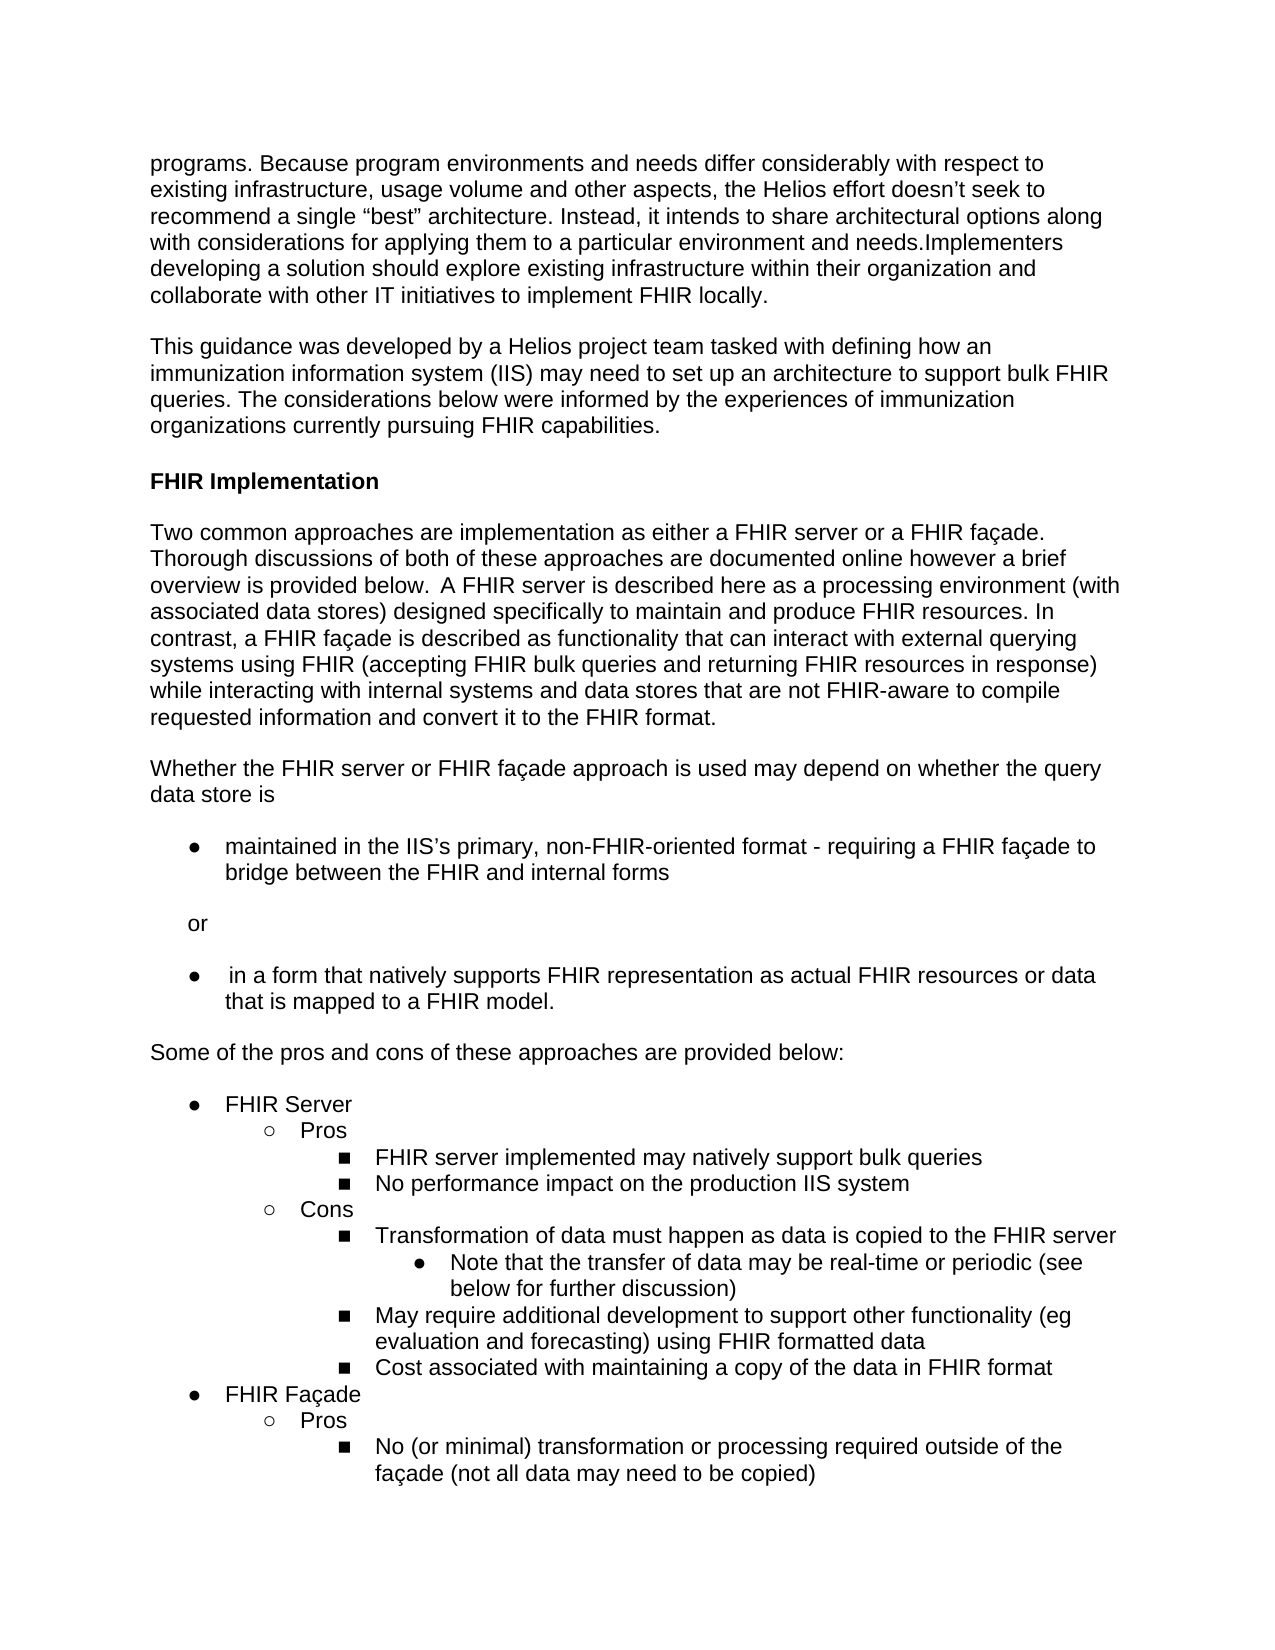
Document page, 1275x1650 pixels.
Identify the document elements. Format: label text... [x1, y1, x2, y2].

text Two common approaches are implementation as either a FHIR server or a FHIR façade. Thorough discussions of both of these approaches are documented online however a brief overview is provided below. A FHIR server is described here as a processing environment (with associated data stores) designed specifically to maintain and produce FHIR resources. In contrast, a FHIR façade is described as functionality that can interact with external querying systems using FHIR (accepting FHIR bulk queries and returning FHIR resources in response) while interacting with internal systems and data stores that are not FHIR-aware to compile requested information and convert it to the FHIR format. [150, 519, 1125, 730]
list Cost associated with maintaining a copy of the data in FHIR format [337, 1354, 1125, 1381]
list in a form that natively supports FHIR representation as actual FHIR resources or data that is mapped to a FHIR model. [187, 962, 1125, 1014]
list Cons [262, 1196, 1125, 1222]
list FHIR Façade [187, 1381, 1125, 1407]
list maintained in the IIS’s primary, non-FHIR-oriented format - requiring a FHIR façade to bridge between the FHIR and internal forms [187, 833, 1125, 885]
text Whether the FHIR server or FHIR façade approach is used may depend on whether the query data store is [150, 755, 1125, 808]
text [150, 150, 1125, 308]
list Note that the transfer of data may be real-time or periodic (see below for further discussion) [412, 1249, 1125, 1302]
text Some of the pros and cons of these approaches are provided below: [150, 1039, 1125, 1066]
list May require additional development to support other functionality (eg evaluation and forecasting) using FHIR formatted data [337, 1302, 1125, 1354]
list Pros [262, 1407, 1125, 1433]
text or [187, 910, 1125, 937]
list FHIR server implemented may natively support bulk queries [337, 1143, 1125, 1170]
list No (or minimal) transformation or processing required outside of the façade (not all data may need to be copied) [337, 1433, 1125, 1486]
list No performance impact on the production IIS system [337, 1170, 1125, 1196]
list Transformation of data must happen as data is copied to the FHIR server [337, 1222, 1125, 1249]
list FHIR Server [187, 1091, 1125, 1117]
subtitle FHIR Implementation [150, 468, 1125, 494]
text This guidance was developed by a Helios project team tasked with defining how an immunization information system (IIS) may need to set up an architecture to support bulk FHIR queries. The considerations below were informed by the experiences of immunization organizations currently pursuing FHIR capabilities. [150, 333, 1125, 438]
list Pros [262, 1117, 1125, 1143]
